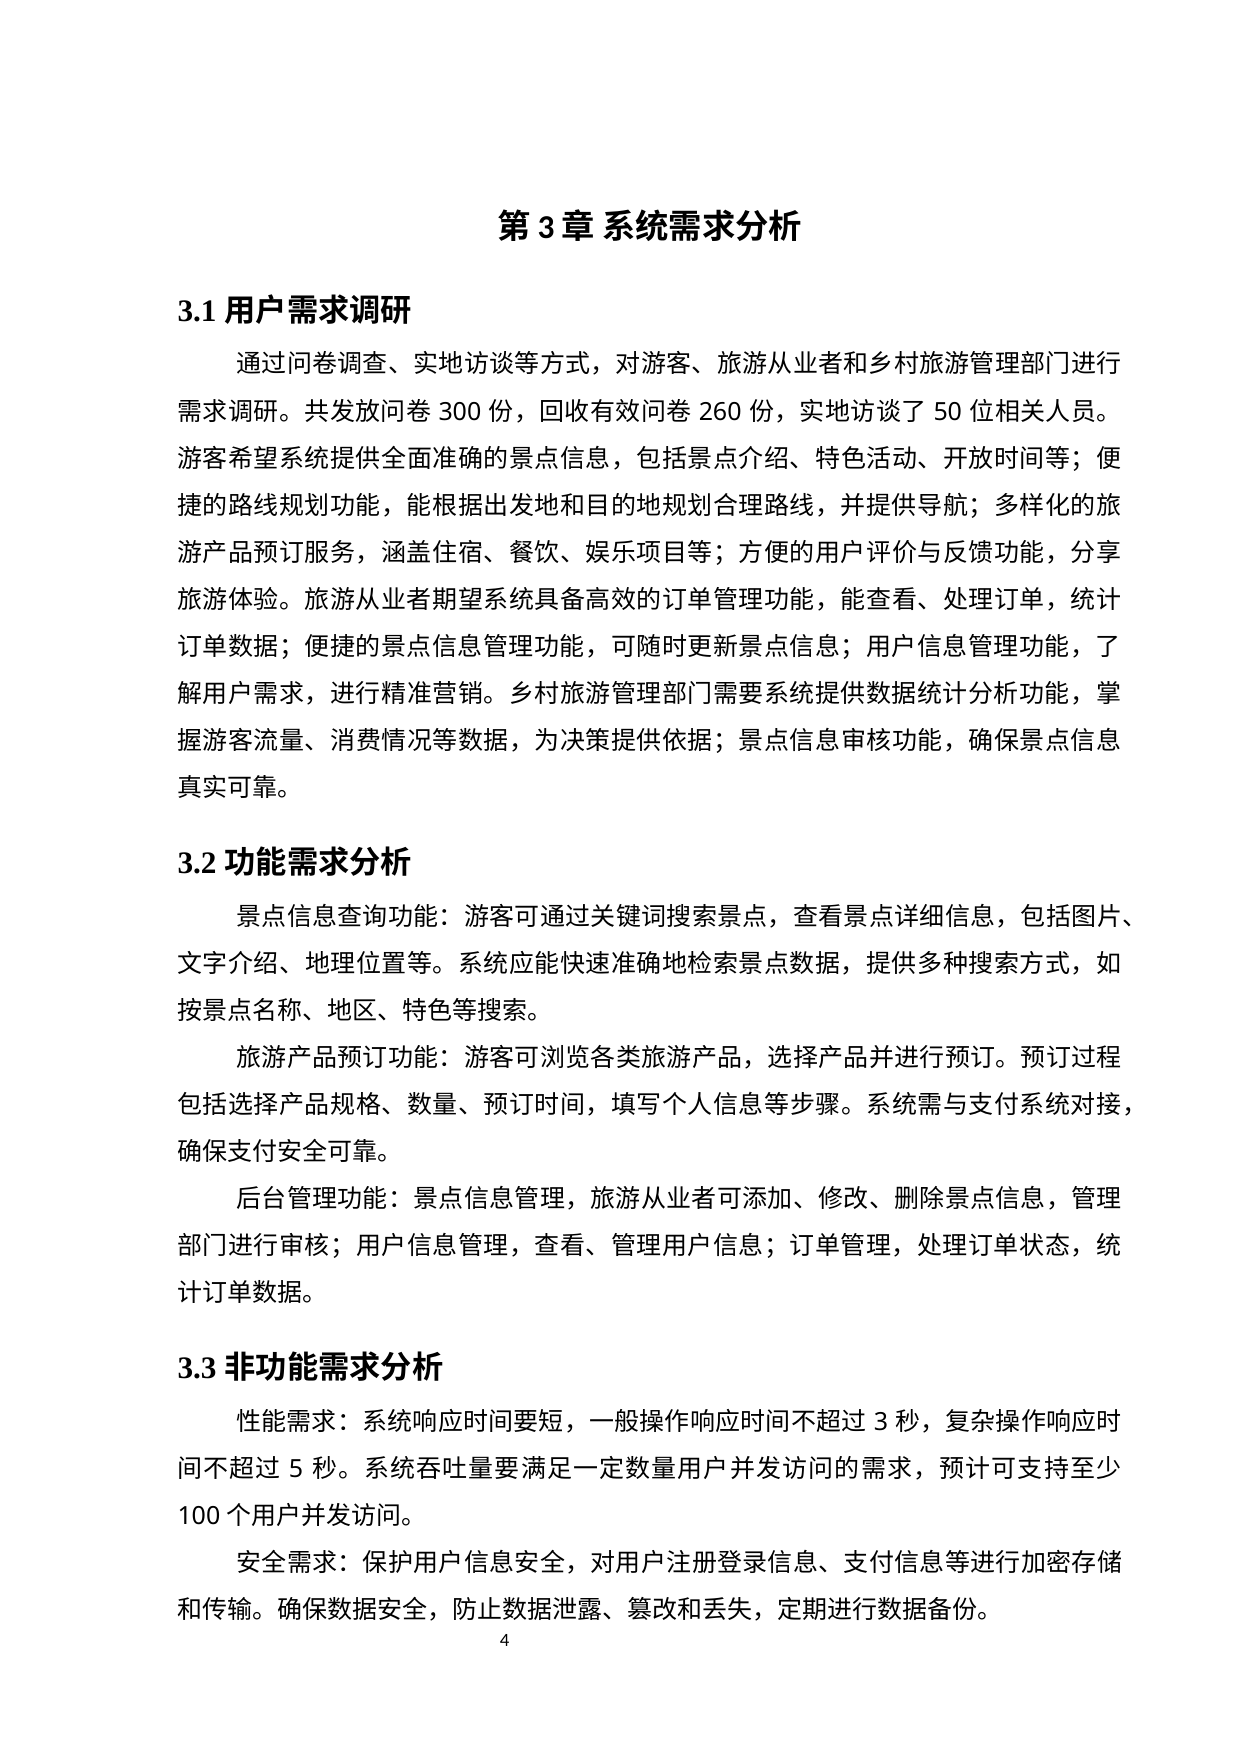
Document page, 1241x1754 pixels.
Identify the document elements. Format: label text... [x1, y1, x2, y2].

subtitle 3.3 非功能需求分析 [177, 1342, 1122, 1388]
text 性能需求：系统响应时间要短，一般操作响应时间不超过 3 秒，复杂操作响应时间不超过 5 秒。系统吞吐量要满足一定数量用户并发访问的需求，预计可支持至少 100 个用户并发访问。 [177, 1401, 1122, 1532]
subtitle 3.2 功能需求分析 [177, 837, 1122, 883]
subtitle 第3章 系统需求分析 [177, 200, 1122, 248]
text 安全需求：保护用户信息安全，对用户注册登录信息、支付信息等进行加密存储和传输。确保数据安全，防止数据泄露、篡改和丢失，定期进行数据备份。 [177, 1542, 1122, 1626]
text 通过问卷调查、实地访谈等方式，对游客、旅游从业者和乡村旅游管理部门进行需求调研。共发放问卷 300 份，回收有效问卷 260 份，实地访谈了 50 位相关人员。游客希望系统提供全面准确的景点信息，包括景点介绍、特色活动、开放时间等；便捷的路线规划功能，能根据出发地和目的地规划合理路线，并提供导航；多样化的旅游产品预订服务，涵盖住宿、餐饮、娱乐项目等；方便的用户评价与反馈功能，分享旅游体验。旅游从业者期望系统具备高效的订单管理功能，能查看、处理订单，统计订单数据；便捷的景点信息管理功能，可随时更新景点信息；用户信息管理功能，了解用户需求，进行精准营销。乡村旅游管理部门需要系统提供数据统计分析功能，掌握游客流量、消费情况等数据，为决策提供依据；景点信息审核功能，确保景点信息真实可靠。 [177, 344, 1122, 804]
text 旅游产品预订功能：游客可浏览各类旅游产品，选择产品并进行预订。预订过程包括选择产品规格、数量、预订时间，填写个人信息等步骤。系统需与支付系统对接，确保支付安全可靠。 [177, 1037, 1122, 1168]
text 景点信息查询功能：游客可通过关键词搜索景点，查看景点详细信息，包括图片、文字介绍、地理位置等。系统应能快速准确地检索景点数据，提供多种搜索方式，如按景点名称、地区、特色等搜索。 [177, 896, 1122, 1027]
text 后台管理功能：景点信息管理，旅游从业者可添加、修改、删除景点信息，管理部门进行审核；用户信息管理，查看、管理用户信息；订单管理，处理订单状态，统计订单数据。 [177, 1179, 1122, 1309]
subtitle 3.1 用户需求调研 [177, 285, 1122, 330]
